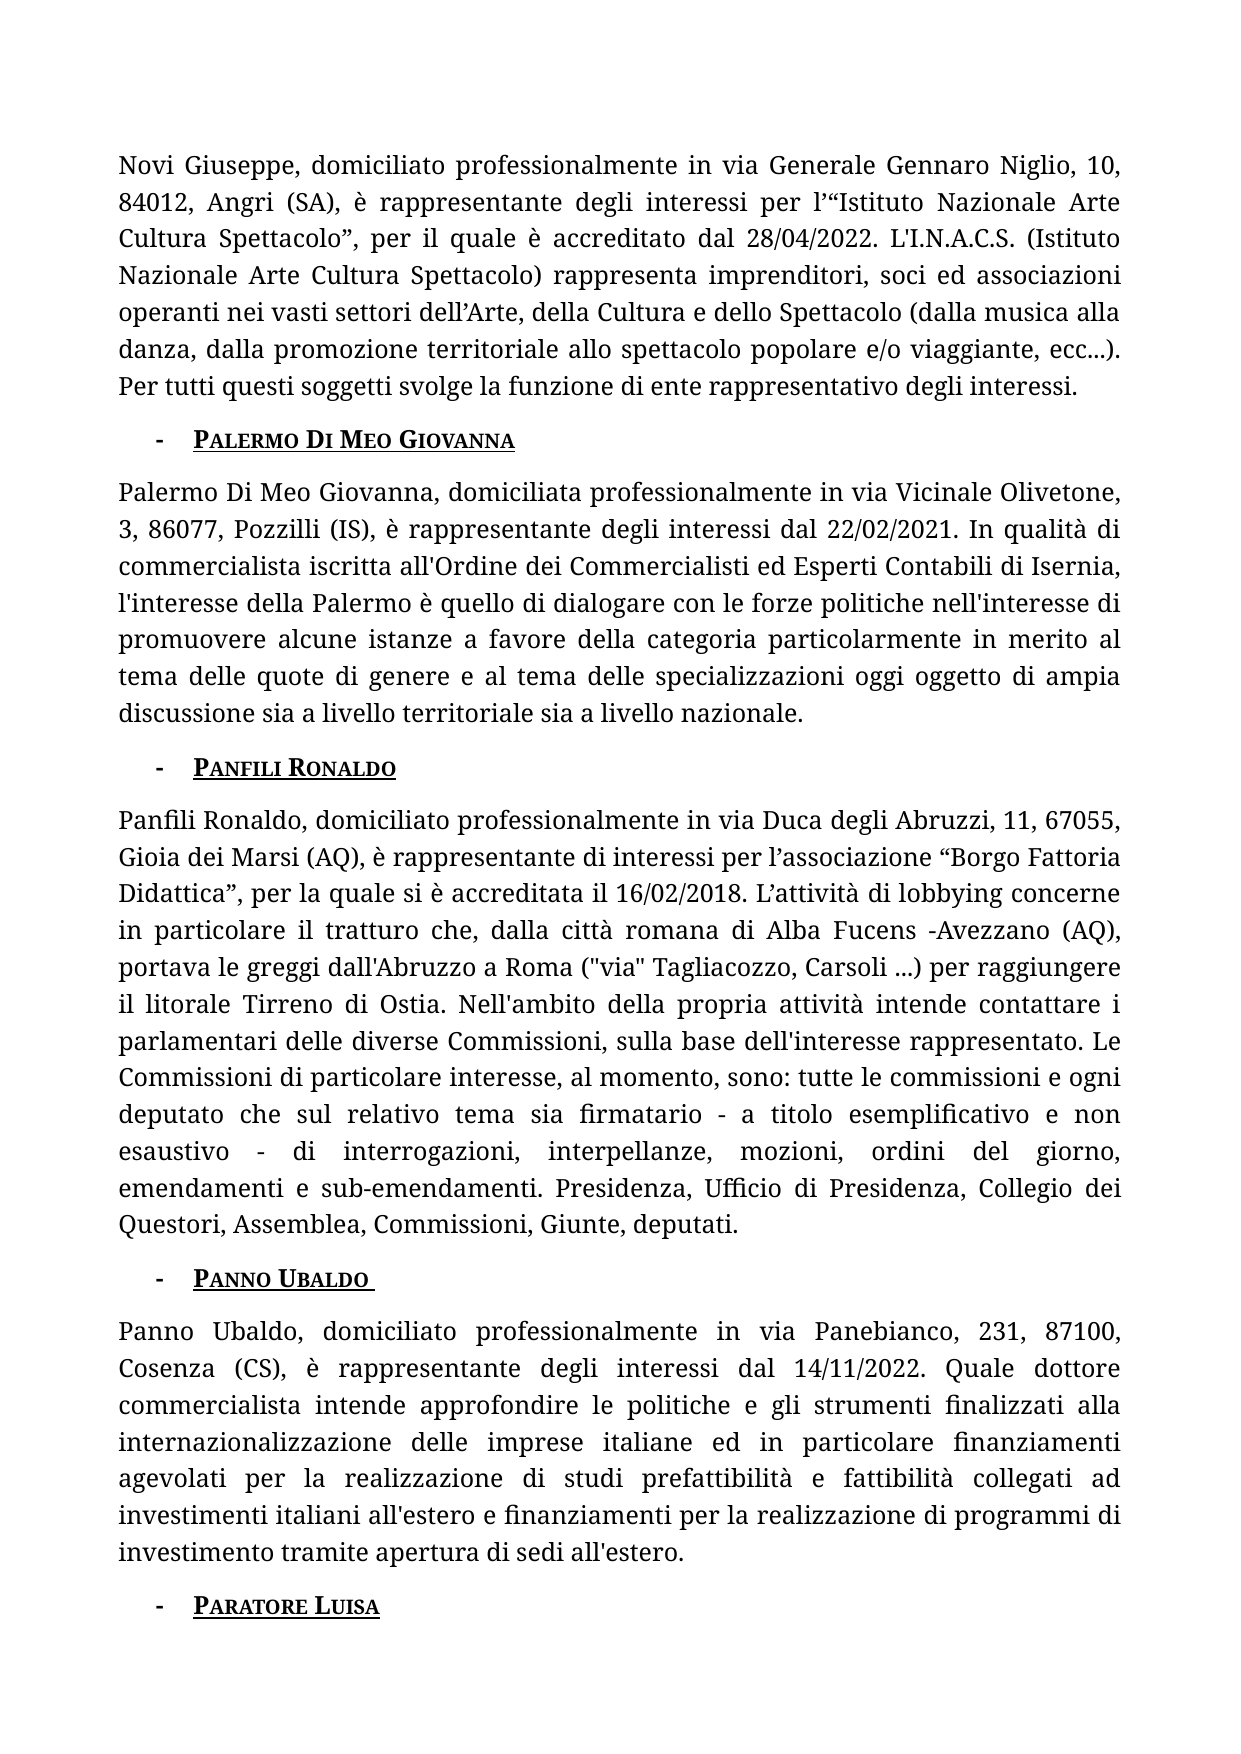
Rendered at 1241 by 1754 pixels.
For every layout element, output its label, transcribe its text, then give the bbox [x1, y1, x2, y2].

text Panfili Ronaldo, domiciliato professionalmente in via Duca degli Abruzzi, 11, 67055, Gioia dei Marsi (AQ), è rappresentante di interessi per l’associazione “Borgo Fattoria Didattica”, per la quale si è accreditata il 16/02/2018. L’attività di lobbying concerne in particolare il tratturo che, dalla città romana di Alba Fucens -Avezzano (AQ), portava le greggi dall'Abruzzo a Roma ("via" Tagliacozzo, Carsoli ...) per raggiungere il litorale Tirreno di Ostia. Nell'ambito della propria attività intende contattare i parlamentari delle diverse Commissioni, sulla base dell'interesse rappresentato. Le Commissioni di particolare interesse, al momento, sono: tutte le commissioni e ogni deputato che sul relativo tema sia firmatario - a titolo esemplificativo e non esaustivo - di interrogazioni, interpellanze, mozioni, ordini del giorno, emendamenti e sub-emendamenti. Presidenza, Ufficio di Presidenza, Collegio dei Questori, Assemblea, Commissioni, Giunte, deputati. [118, 803, 1122, 1241]
list Palermo Di Meo Giovanna [156, 422, 1122, 456]
text Palermo Di Meo Giovanna, domiciliata professionalmente in via Vicinale Olivetone, 3, 86077, Pozzilli (IS), è rappresentante degli interessi dal 22/02/2021. In qualità di commercialista iscritta all'Ordine dei Commercialisti ed Esperti Contabili di Isernia, l'interesse della Palermo è quello di dialogare con le forze politiche nell'interesse di promuovere alcune istanze a favore della categoria particolarmente in merito al tema delle quote di genere e al tema delle specializzazioni oggi oggetto di ampia discussione sia a livello territoriale sia a livello nazionale. [118, 475, 1122, 730]
text Panno Ubaldo, domiciliato professionalmente in via Panebianco, 231, 87100, Cosenza (CS), è rappresentante degli interessi dal 14/11/2022. Quale dottore commercialista intende approfondire le politiche e gli strumenti finalizzati alla internazionalizzazione delle imprese italiane ed in particolare finanziamenti agevolati per la realizzazione di studi prefattibilità e fattibilità collegati ad investimenti italiani all'estero e finanziamenti per la realizzazione di programmi di investimento tramite apertura di sedi all'estero. [118, 1314, 1122, 1569]
list Panno Ubaldo [156, 1261, 1122, 1294]
list Paratore Luisa [156, 1588, 1122, 1622]
list Panfili Ronaldo [156, 749, 1122, 783]
text Novi Giuseppe, domiciliato professionalmente in via Generale Gennaro Niglio, 10, 84012, Angri (SA), è rappresentante degli interessi per l’“Istituto Nazionale Arte Cultura Spettacolo”, per il quale è accreditato dal 28/04/2022. L'I.N.A.C.S. (Istituto Nazionale Arte Cultura Spettacolo) rappresenta imprenditori, soci ed associazioni operanti nei vasti settori dell’Arte, della Cultura e dello Spettacolo (dalla musica alla danza, dalla promozione territoriale allo spettacolo popolare e/o viaggiante, ecc...). Per tutti questi soggetti svolge la funzione di ente rappresentativo degli interessi. [118, 148, 1122, 402]
